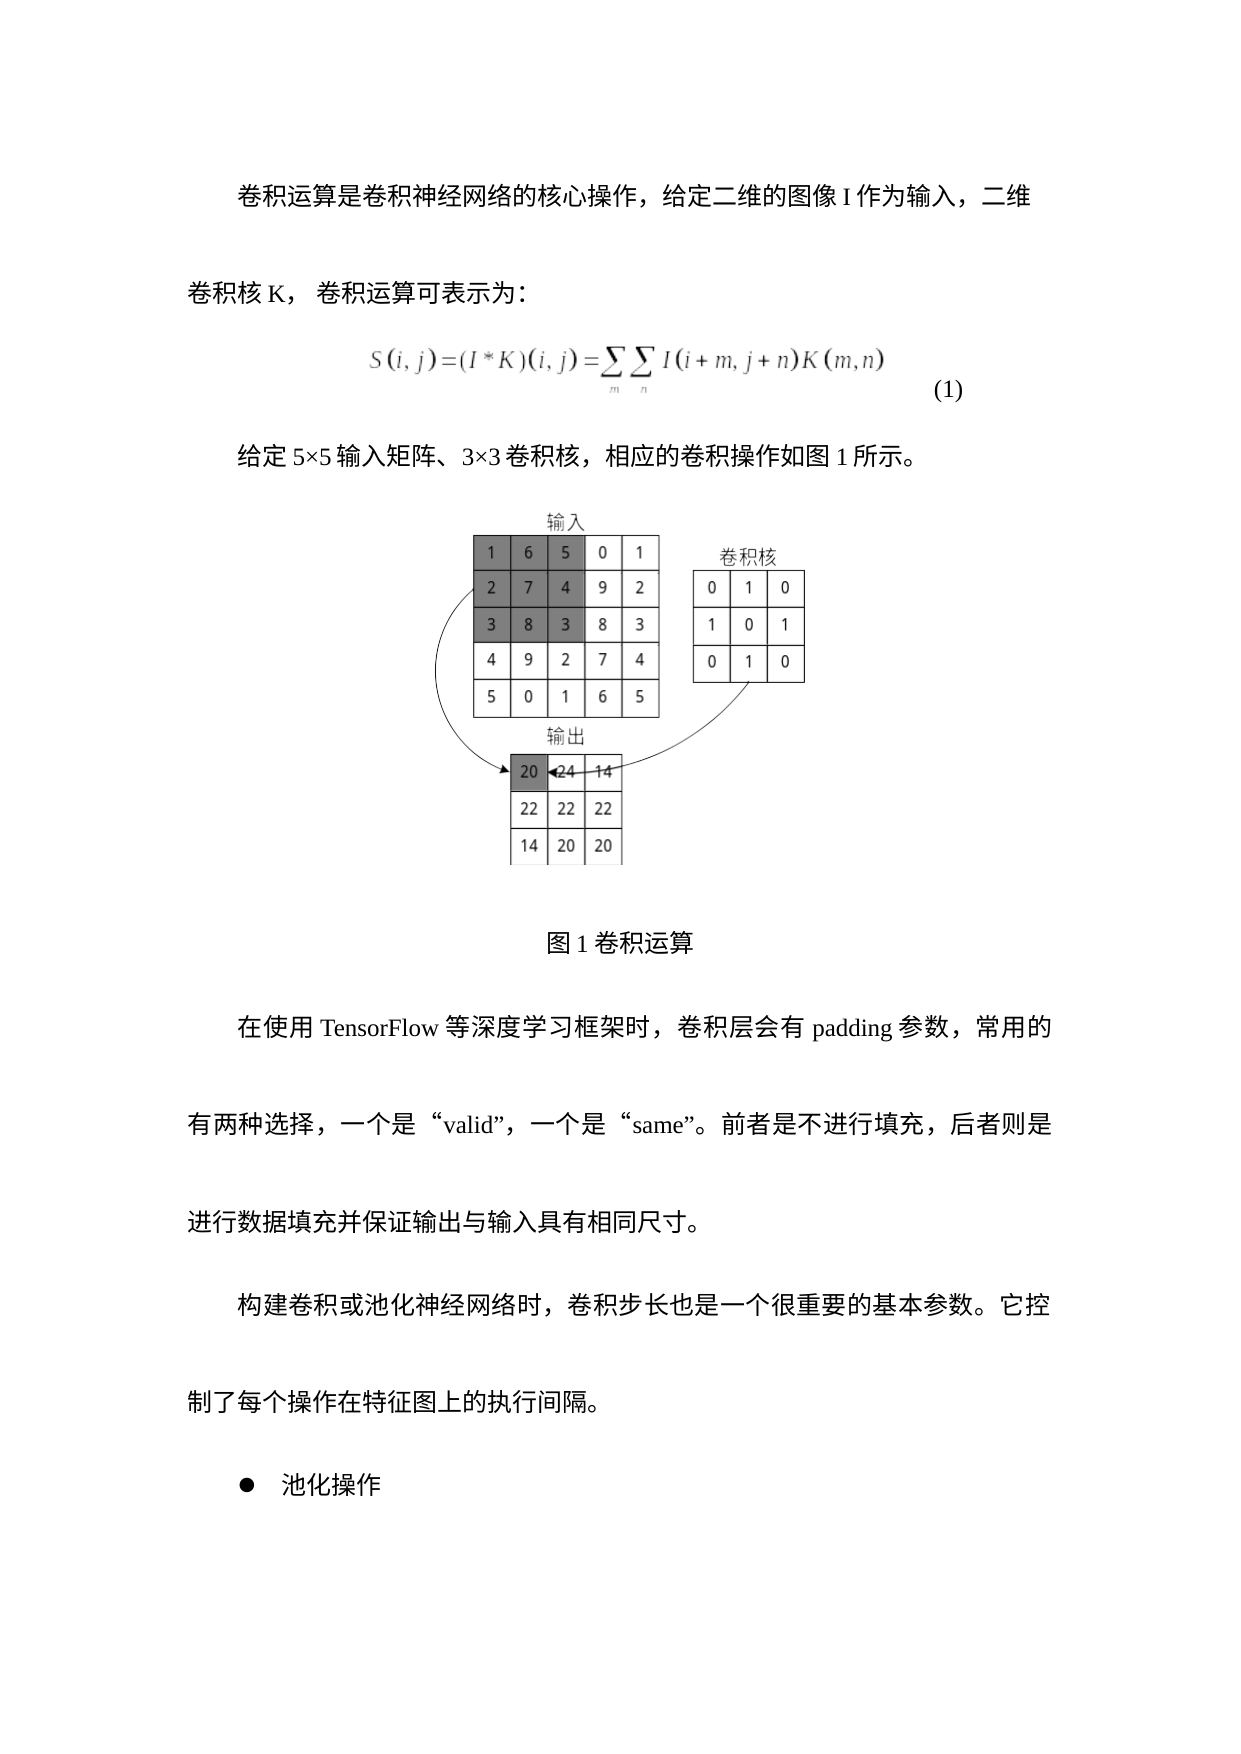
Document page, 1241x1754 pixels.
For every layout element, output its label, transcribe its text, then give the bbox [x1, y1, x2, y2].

text (1) [187, 343, 1053, 408]
text 图1 卷积运算 [187, 909, 1053, 974]
text 给定5×5输入矩阵、3×3卷积核，相应的卷积操作如图1所示。 [187, 422, 1053, 487]
text 构建卷积或池化神经网络时，卷积步长也是一个很重要的基本参数。它控制了每个操作在特征图上的执行间隔。 [187, 1271, 1053, 1433]
text 卷积运算是卷积神经网络的核心操作，给定二维的图像I作为输入，二维卷积核K， 卷积运算可表示为： [187, 162, 1053, 324]
list 池化操作 [237, 1451, 1053, 1516]
text 在使用TensorFlow等深度学习框架时，卷积层会有padding参数，常用的有两种选择，一个是“valid”，一个是“same”。前者是不进行填充，后者则是进行数据填充并保证输出与输入具有相同尺寸。 [187, 993, 1053, 1253]
